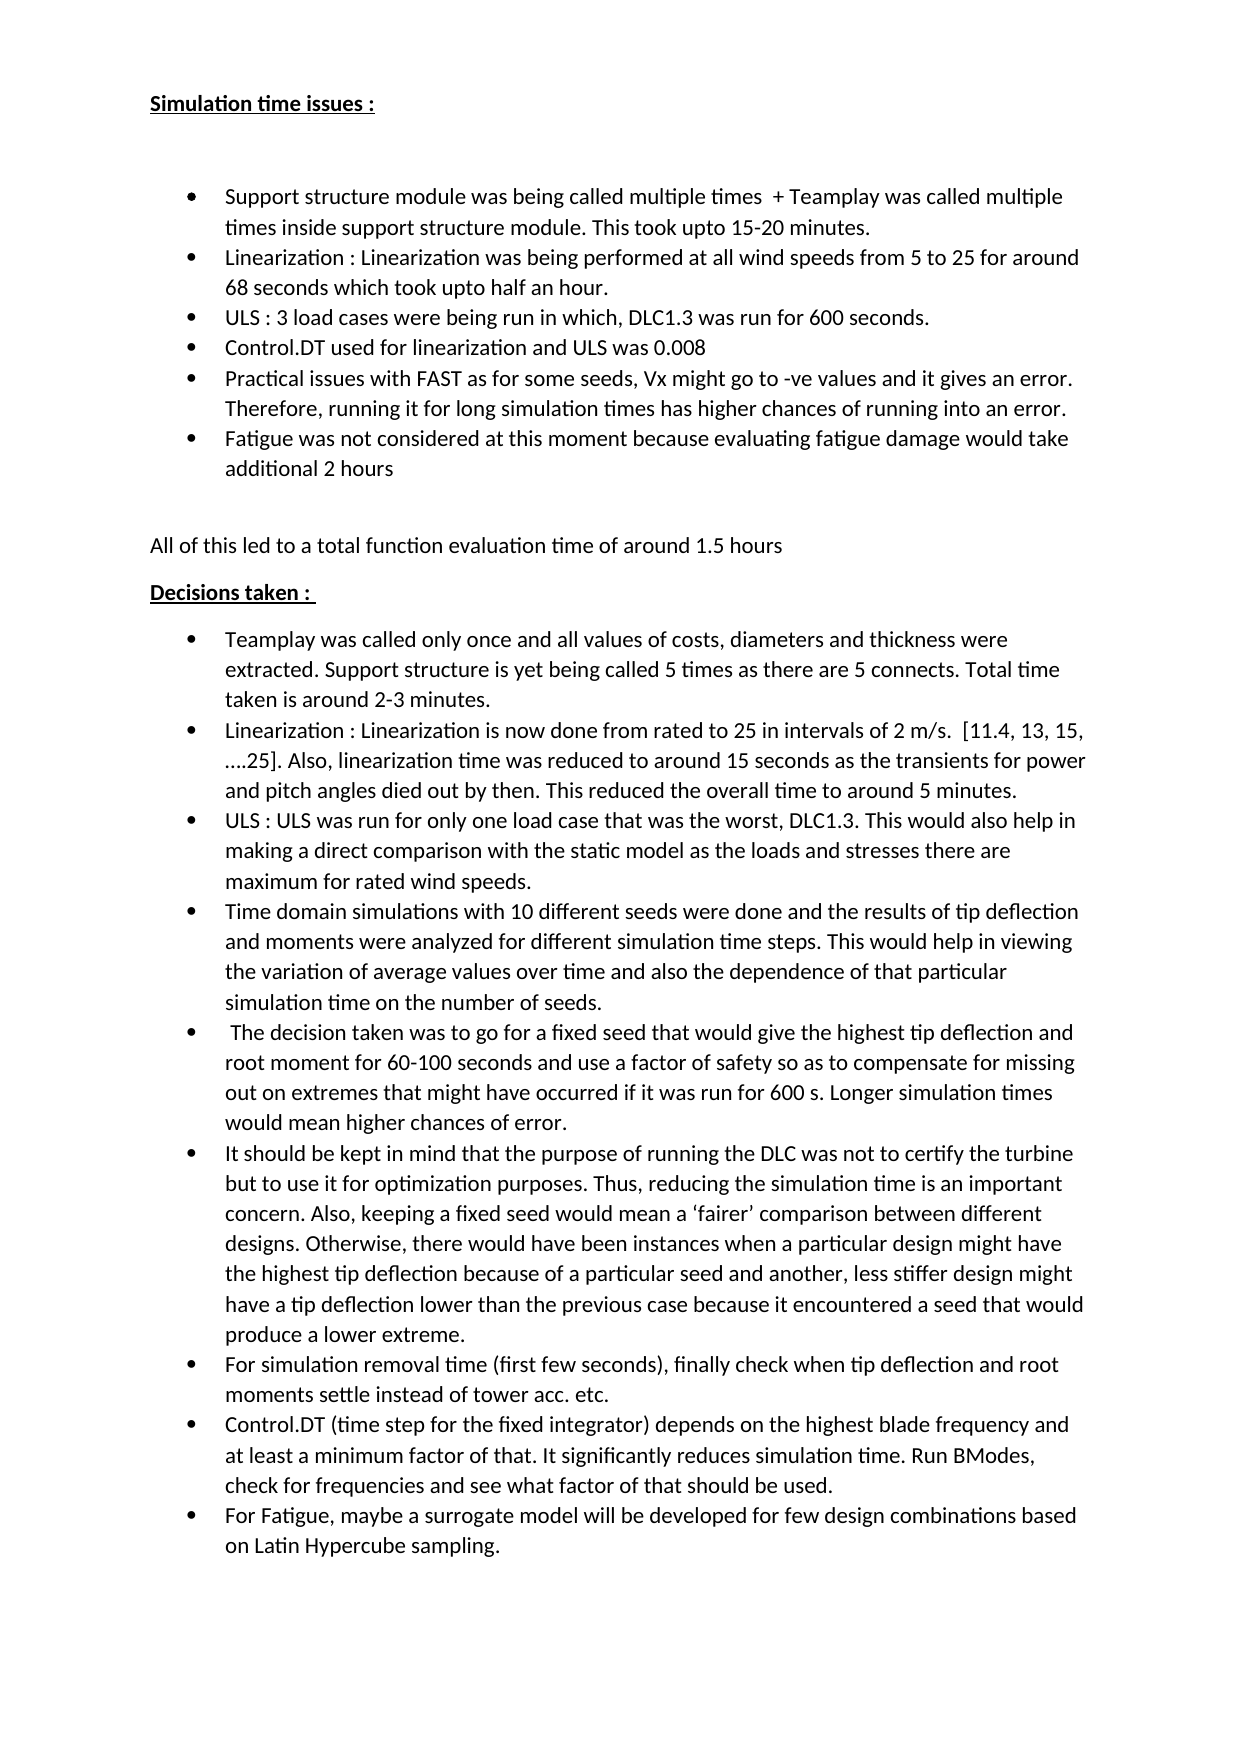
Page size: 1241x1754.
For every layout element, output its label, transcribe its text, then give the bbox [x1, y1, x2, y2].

text Decisions taken : [150, 578, 1090, 606]
list For simulation removal time (first few seconds), finally check when tip deflection and root moments settle instead of tower acc. etc. [187, 1350, 1090, 1408]
list For Fatigue, maybe a surrogate model will be developed for few design combinations based on Latin Hypercube sampling. [187, 1501, 1090, 1559]
list The decision taken was to go for a fixed seed that would give the highest tip deflection and root moment for 60-100 seconds and use a factor of safety so as to compensate for missing out on extremes that might have occurred if it was run for 600 s. Longer simulation times would mean higher chances of error. [187, 1018, 1090, 1136]
list Practical issues with FAST as for some seeds, Vx might go to -ve values and it gives an error. Therefore, running it for long simulation times has higher chances of running into an error. [187, 364, 1090, 422]
list Control.DT (time step for the fixed integrator) depends on the highest blade frequency and at least a minimum factor of that. It significantly reduces simulation time. Run BModes, check for frequencies and see what factor of that should be used. [187, 1411, 1090, 1499]
list Fatigue was not considered at this moment because evaluating fatigue damage would take additional 2 hours [187, 424, 1090, 482]
text Simulation time issues : [150, 89, 1090, 117]
list Time domain simulations with 10 different seeds were done and the results of tip deflection and moments were analyzed for different simulation time steps. This would help in viewing the variation of average values over time and also the dependence of that particular simulation time on the number of seeds. [187, 897, 1090, 1016]
list It should be kept in mind that the purpose of running the DLC was not to certify the turbine but to use it for optimization purposes. Thus, reducing the simulation time is an important concern. Also, keeping a fixed seed would mean a ‘fairer’ comparison between different designs. Otherwise, there would have been instances when a particular design might have the highest tip deflection because of a particular seed and another, less stiffer design might have a tip deflection lower than the previous case because it encountered a seed that would produce a lower extreme. [187, 1139, 1090, 1348]
list Support structure module was being called multiple times + Teamplay was called multiple times inside support structure module. This took upto 15-20 minutes. [187, 182, 1090, 241]
text All of this led to a total function evaluation time of around 1.5 hours [150, 531, 1090, 559]
list Linearization : Linearization is now done from rated to 25 in intervals of 2 m/s. [11.4, 13, 15, ….25]. Also, linearization time was reduced to around 15 seconds as the transients for power and pitch angles died out by then. This reduced the overall time to around 5 minutes. [187, 716, 1090, 804]
list ULS : ULS was run for only one load case that was the worst, DLC1.3. This would also help in making a direct comparison with the static model as the loads and stresses there are maximum for rated wind speeds. [187, 806, 1090, 895]
list Linearization : Linearization was being performed at all wind speeds from 5 to 25 for around 68 seconds which took upto half an hour. [187, 243, 1090, 301]
list Teamplay was called only once and all values of costs, diameters and thickness were extracted. Support structure is yet being called 5 times as there are 5 connects. Total time taken is around 2-3 minutes. [187, 625, 1090, 713]
list ULS : 3 load cases were being run in which, DLC1.3 was run for 600 seconds. [187, 303, 1090, 331]
list Control.DT used for linearization and ULS was 0.008 [187, 333, 1090, 361]
